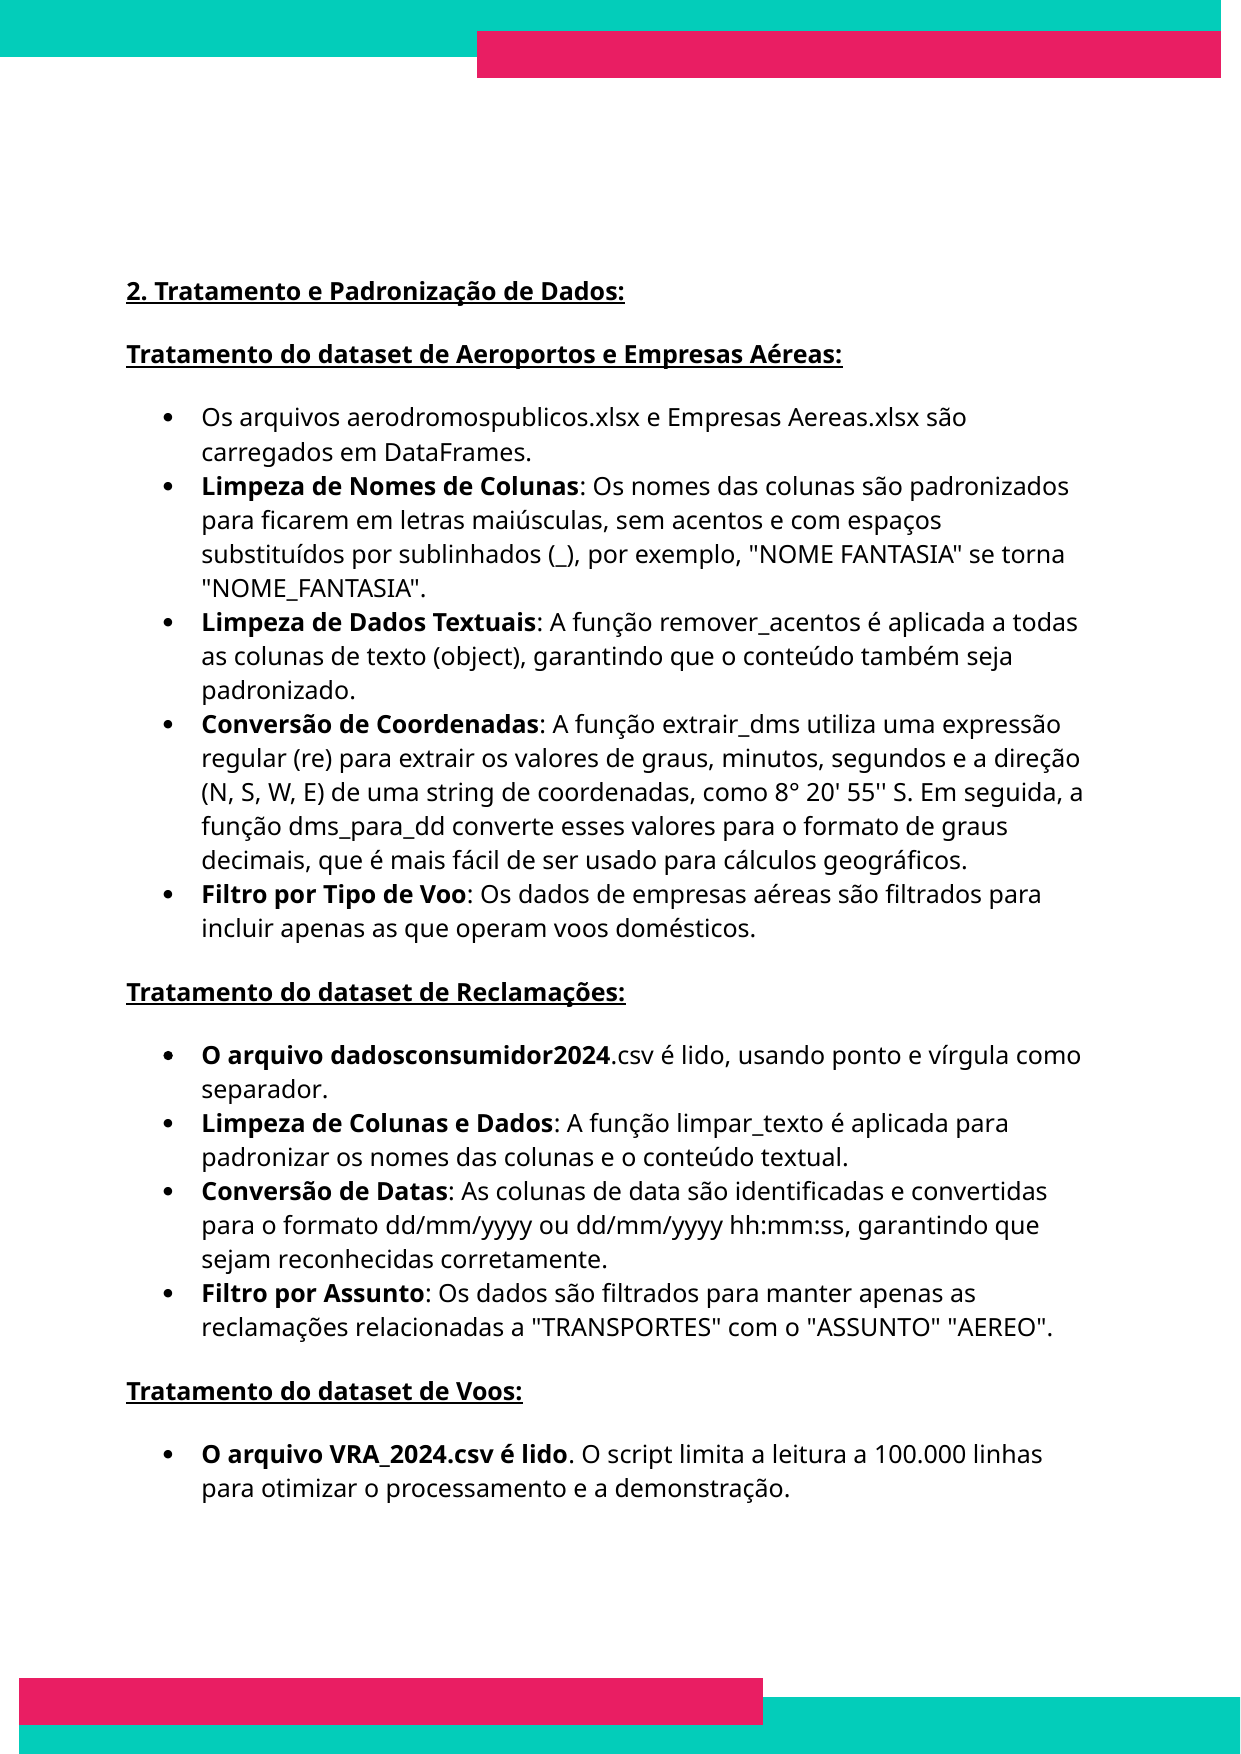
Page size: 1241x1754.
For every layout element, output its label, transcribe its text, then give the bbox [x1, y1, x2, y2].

list Os arquivos aerodromospublicos.xlsx e Empresas Aereas.xlsx são carregados em DataFrames. [164, 400, 1090, 468]
list O arquivo VRA_2024.csv é lido. O script limita a leitura a 100.000 linhas para otimizar o processamento e a demonstração. [164, 1436, 1090, 1504]
list O arquivo dadosconsumidor2024.csv é lido, usando ponto e vírgula como separador. [164, 1037, 1090, 1106]
list Conversão de Datas: As colunas de data são identificadas e convertidas para o formato dd/mm/yyyy ou dd/mm/yyyy hh:mm:ss, garantindo que sejam reconhecidas corretamente. [164, 1174, 1090, 1276]
list Limpeza de Nomes de Colunas: Os nomes das colunas são padronizados para ficarem em letras maiúsculas, sem acentos e com espaços substituídos por sublinhados (_), por exemplo, "NOME FANTASIA" se torna "NOME_FANTASIA". [164, 468, 1090, 604]
text Tratamento do dataset de Reclamações: [89, 974, 1090, 1008]
list Limpeza de Dados Textuais: A função remover_acentos é aplicada a todas as colunas de texto (object), garantindo que o conteúdo também seja padronizado. [164, 604, 1090, 707]
text 2. Tratamento e Padronização de Dados: [89, 274, 1090, 308]
list Filtro por Assunto: Os dados são filtrados para manter apenas as reclamações relacionadas a "TRANSPORTES" com o "ASSUNTO" "AEREO". [164, 1276, 1090, 1344]
list Filtro por Tipo de Voo: Os dados de empresas aéreas são filtrados para incluir apenas as que operam voos domésticos. [164, 877, 1090, 945]
text Tratamento do dataset de Voos: [89, 1373, 1090, 1407]
text Tratamento do dataset de Aeroportos e Empresas Aéreas: [89, 337, 1090, 371]
list Conversão de Coordenadas: A função extrair_dms utiliza uma expressão regular (re) para extrair os valores de graus, minutos, segundos e a direção (N, S, W, E) de uma string de coordenadas, como 8° 20' 55'' S. Em seguida, a função dms_para_dd converte esses valores para o formato de graus decimais, que é mais fácil de ser usado para cálculos geográficos. [164, 707, 1090, 877]
list Limpeza de Colunas e Dados: A função limpar_texto é aplicada para padronizar os nomes das colunas e o conteúdo textual. [164, 1106, 1090, 1174]
